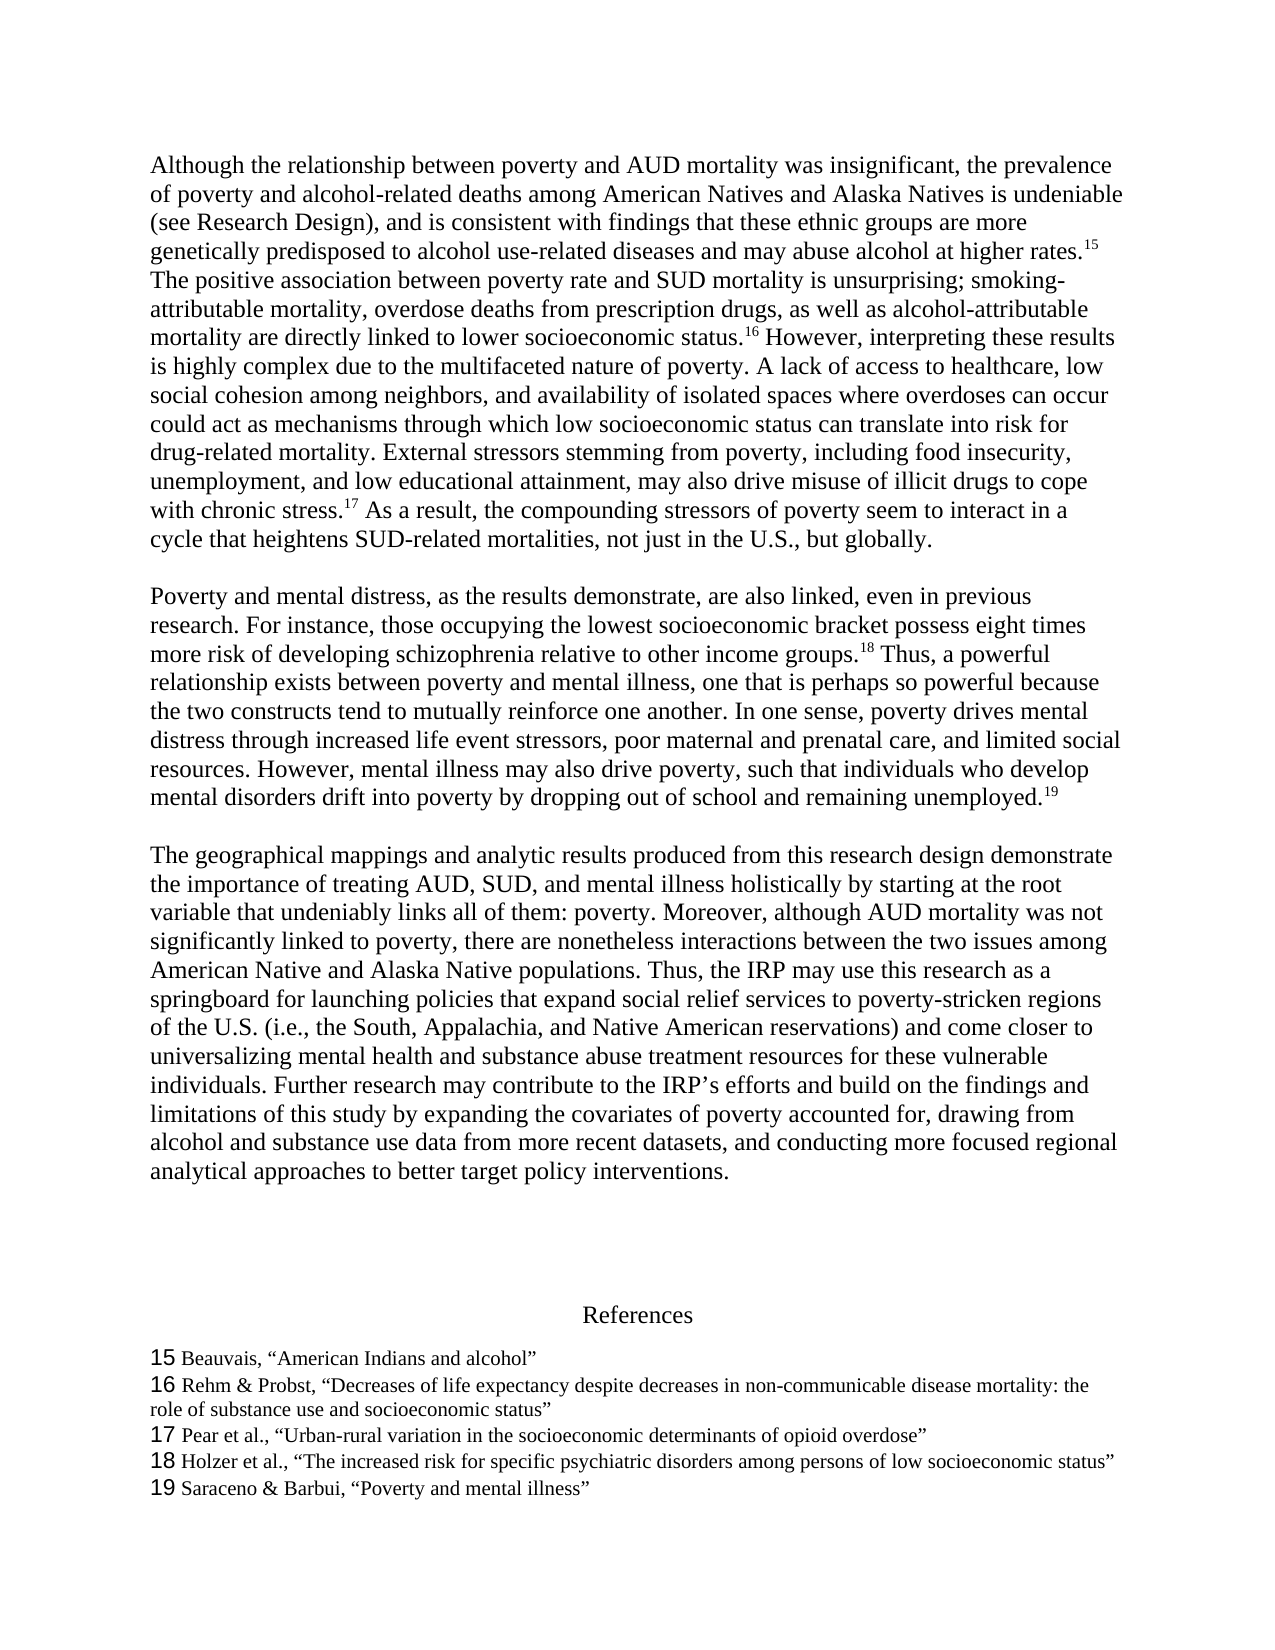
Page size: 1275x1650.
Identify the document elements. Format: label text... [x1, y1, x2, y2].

text Although the relationship between poverty and AUD mortality was insignificant, the prevalence of poverty and alcohol-related deaths among American Natives and Alaska Natives is undeniable (see Research Design), and is consistent with findings that these ethnic groups are more genetically predisposed to alcohol use-related diseases and may abuse alcohol at higher rates. The positive association between poverty rate and SUD mortality is unsurprising; smoking-attributable mortality, overdose deaths from prescription drugs, as well as alcohol-attributable mortality are directly linked to lower socioeconomic status. However, interpreting these results is highly complex due to the multifaceted nature of poverty. A lack of access to healthcare, low social cohesion among neighbors, and availability of isolated spaces where overdoses can occur could act as mechanisms through which low socioeconomic status can translate into risk for drug-related mortality. External stressors stemming from poverty, including food insecurity, unemployment, and low educational attainment, may also drive misuse of illicit drugs to cope with chronic stress. As a result, the compounding stressors of poverty seem to interact in a cycle that heightens SUD-related mortalities, not just in the U.S., but globally. [150, 150, 1125, 552]
text The geographical mappings and analytic results produced from this research design demonstrate the importance of treating AUD, SUD, and mental illness holistically by starting at the root variable that undeniably links all of them: poverty. Moreover, although AUD mortality was not significantly linked to poverty, there are nonetheless interactions between the two issues among American Native and Alaska Native populations. Thus, the IRP may use this research as a springboard for launching policies that expand social relief services to poverty-stricken regions of the U.S. (i.e., the South, Appalachia, and Native American reservations) and come closer to universalizing mental health and substance abuse treatment resources for these vulnerable individuals. Further research may contribute to the IRP’s efforts and build on the findings and limitations of this study by expanding the covariates of poverty accounted for, drawing from alcohol and substance use data from more recent datasets, and conducting more focused regional analytical approaches to better target policy interventions. [150, 840, 1125, 1185]
text Poverty and mental distress, as the results demonstrate, are also linked, even in previous research. For instance, those occupying the lowest socioeconomic bracket possess eight times more risk of developing schizophrenia relative to other income groups. Thus, a powerful relationship exists between poverty and mental illness, one that is perhaps so powerful because the two constructs tend to mutually reinforce one another. In one sense, poverty drives mental distress through increased life event stressors, poor maternal and prenatal care, and limited social resources. However, mental illness may also drive poverty, such that individuals who develop mental disorders drift into poverty by dropping out of school and remaining unemployed. [150, 581, 1125, 811]
text References [150, 1300, 1125, 1329]
